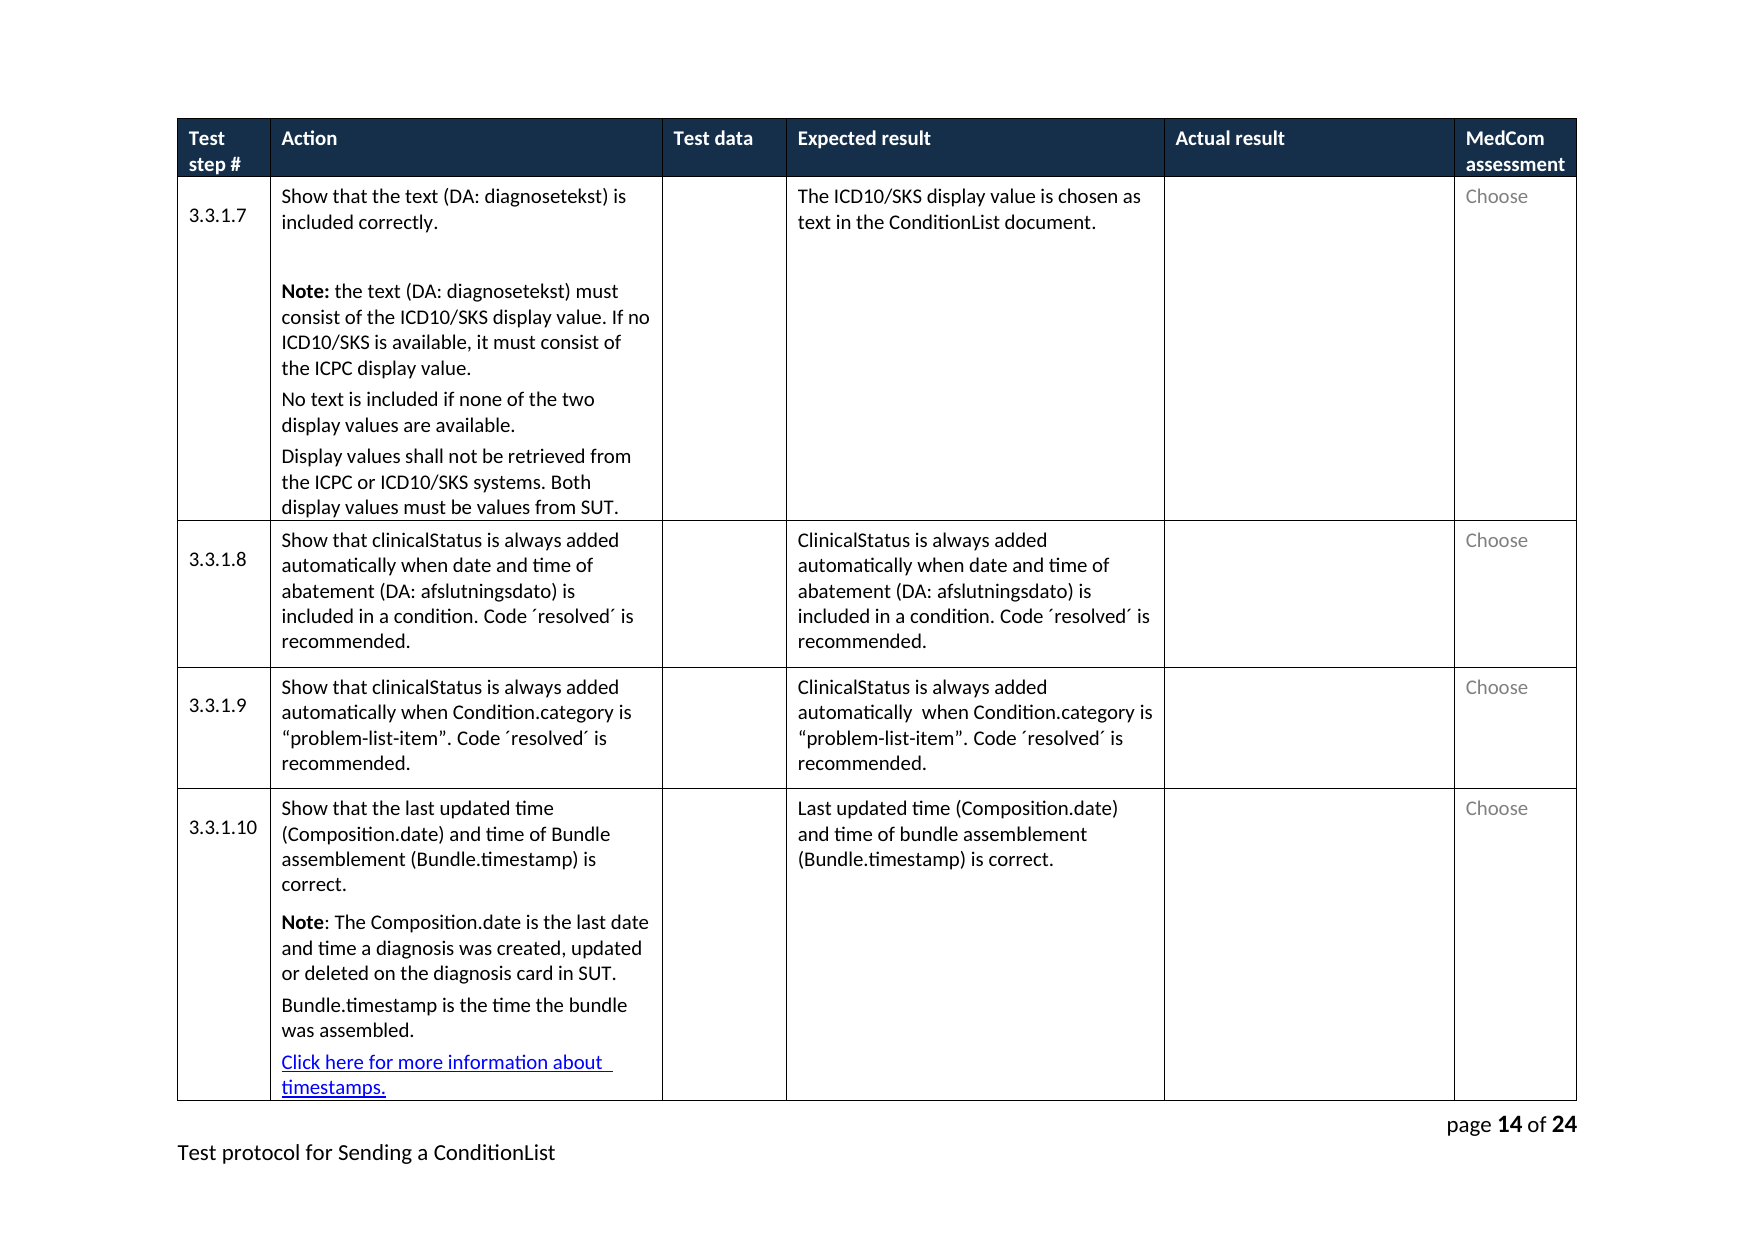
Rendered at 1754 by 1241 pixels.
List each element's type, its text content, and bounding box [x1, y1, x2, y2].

table_cell [1165, 789, 1454, 1100]
table_cell [178, 521, 270, 667]
table_cell [663, 177, 786, 520]
table_header Test step # [178, 119, 270, 176]
table_cell [178, 789, 270, 1100]
table_cell Show that the text (DA: diagnosetekst) is included correctly. Note: the text (DA: diagnosetekst) must consist of the ICD10/SKS display value. If no ICD10/SKS is available, it must consist of the ICPC display value. No text is included if none of the two display values are available. Display values shall not be retrieved from the ICPC or ICD10/SKS systems. Both display values must be values from SUT. [271, 177, 662, 520]
table_cell [1455, 521, 1576, 667]
table_cell Last updated time (Composition.date) and time of bundle assemblement (Bundle.timestamp) is correct. [787, 789, 1164, 1100]
table_cell [178, 177, 270, 520]
table_cell [1165, 521, 1454, 667]
table_cell [663, 668, 786, 788]
table_cell Show that clinicalStatus is always added automatically when Condition.category is “problem-list-item”. Code ´resolved´ is recommended. [271, 668, 662, 788]
table_header Test data [663, 119, 786, 176]
table_header Expected result [787, 119, 1164, 176]
table_cell [1165, 177, 1454, 520]
table_cell [1165, 668, 1454, 788]
table_cell [663, 789, 786, 1100]
table_cell Show that the last updated time (Composition.date) and time of Bundle assemblement (Bundle.timestamp) is correct. Note: The Composition.date is the last date and time a diagnosis was created, updated or deleted on the diagnosis card in SUT. Bundle.timestamp is the time the bundle was assembled. Click here for more information about timestamps. [271, 789, 662, 1100]
table_cell The ICD10/SKS display value is chosen as text in the ConditionList document. [787, 177, 1164, 520]
table_header Actual result [1165, 119, 1454, 176]
table_cell [178, 668, 270, 788]
table_cell ClinicalStatus is always added automatically when Condition.category is “problem-list-item”. Code ´resolved´ is recommended. [787, 668, 1164, 788]
table_cell [1455, 668, 1576, 788]
table_cell Show that clinicalStatus is always added automatically when date and time of abatement (DA: afslutningsdato) is included in a condition. Code ´resolved´ is recommended. [271, 521, 662, 667]
table_cell ClinicalStatus is always added automatically when date and time of abatement (DA: afslutningsdato) is included in a condition. Code ´resolved´ is recommended. [787, 521, 1164, 667]
table_cell [1455, 177, 1576, 520]
table_header MedCom assessment [1455, 119, 1576, 176]
table_cell [663, 521, 786, 667]
table_header Action [271, 119, 662, 176]
table_cell [1455, 789, 1576, 1100]
